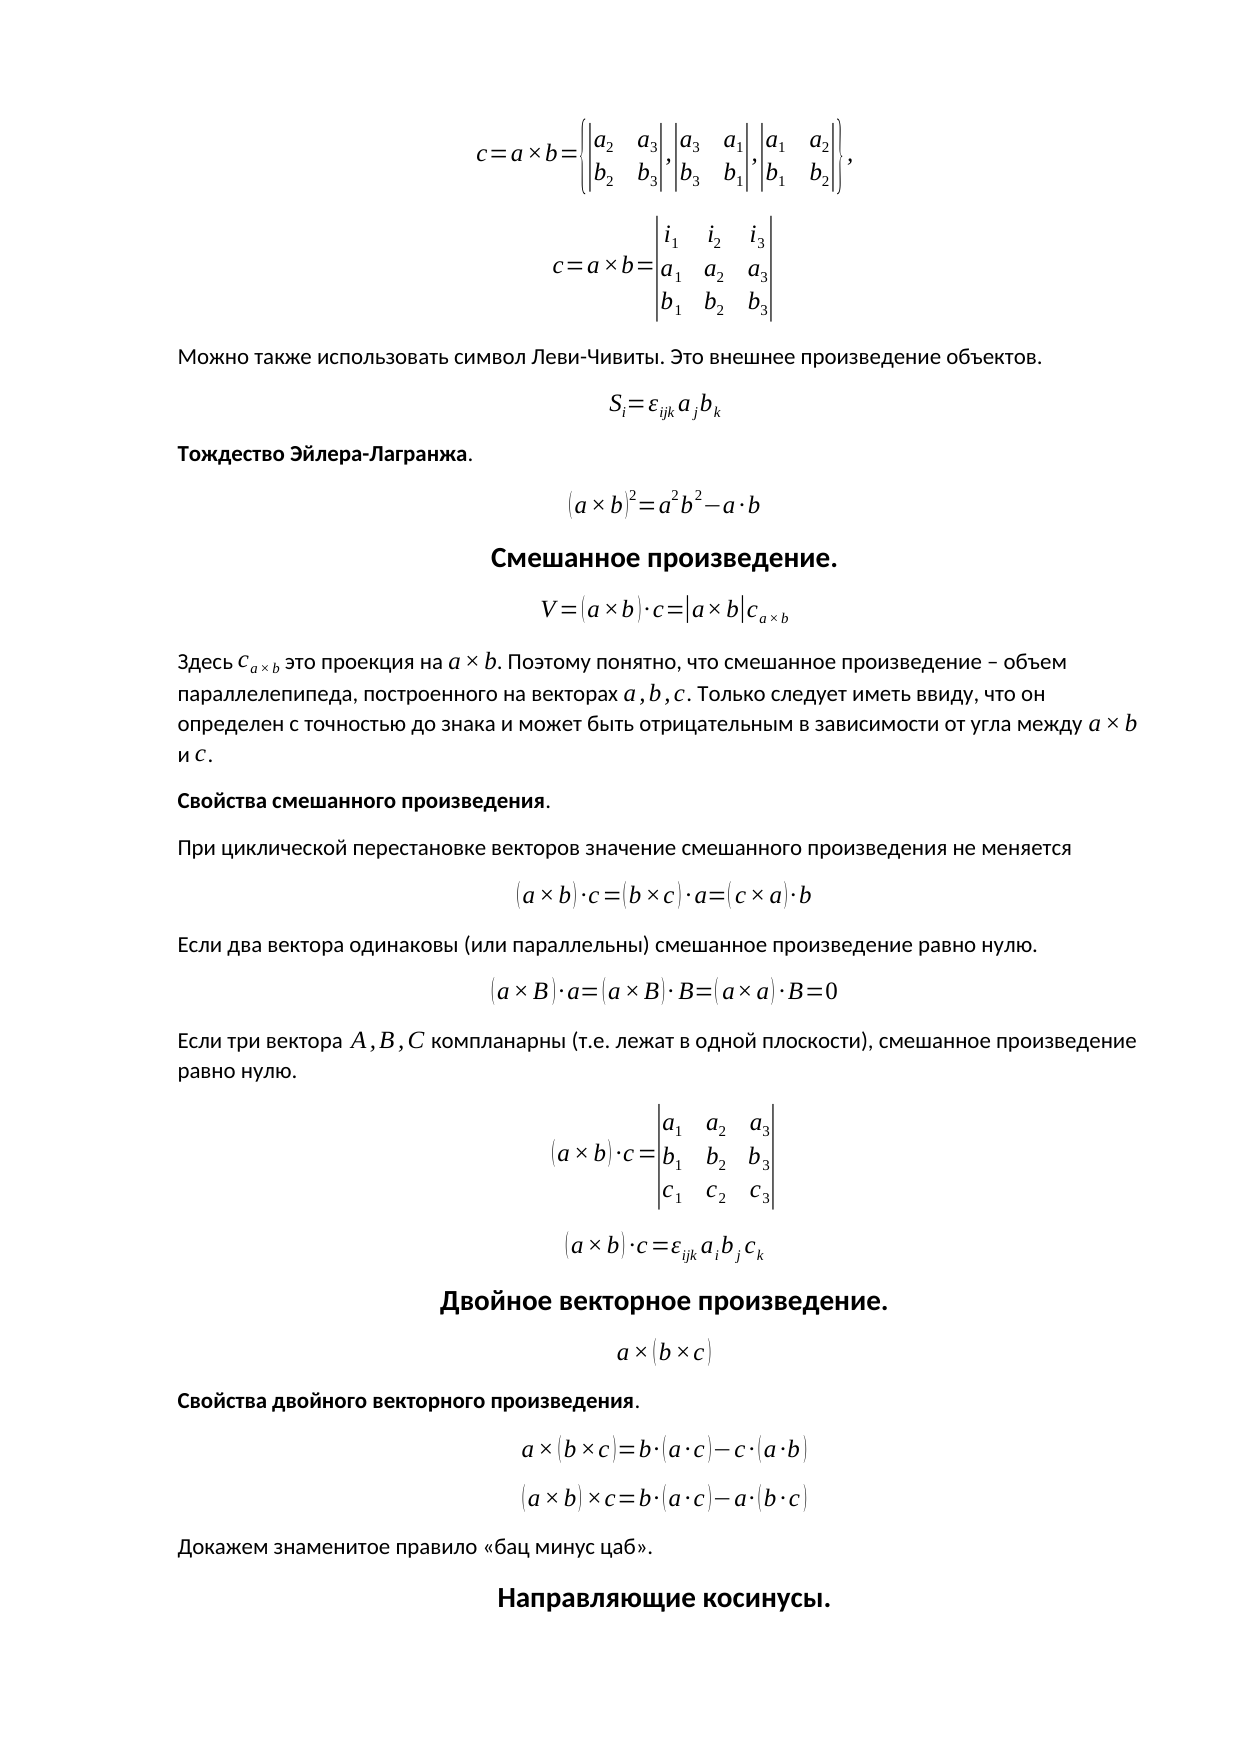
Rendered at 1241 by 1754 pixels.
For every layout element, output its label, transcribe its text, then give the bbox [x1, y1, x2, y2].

text Свойства смешанного произведения. [177, 787, 1152, 814]
text Можно также использовать символ Леви-Чивиты. Это внешнее произведение объектов. [177, 342, 1152, 371]
text Здесь это проекция на . Поэтому понятно, что смешанное произведение – объем параллелепипеда, построенного на векторах . Только следует иметь ввиду, что он определен с точностью до знака и может быть отрицательным в зависимости от угла между и . [177, 646, 1152, 768]
text Докажем знаменитое правило «бац минус цаб». [177, 1532, 1152, 1560]
text Смешанное произведение. [177, 539, 1152, 574]
text Направляющие косинусы. [177, 1579, 1152, 1615]
text Двойное векторное произведение. [177, 1282, 1152, 1318]
text Тождество Эйлера-Лагранжа. [177, 439, 1152, 468]
text Если два вектора одинаковы (или параллельны) смешанное произведение равно нулю. [177, 930, 1152, 958]
text Свойства двойного векторного произведения. [177, 1387, 1152, 1414]
text Если три вектора компланарны (т.е. лежат в одной плоскости), смешанное произведение равно нулю. [177, 1026, 1152, 1084]
text При циклической перестановке векторов значение смешанного произведения не меняется [177, 833, 1152, 861]
